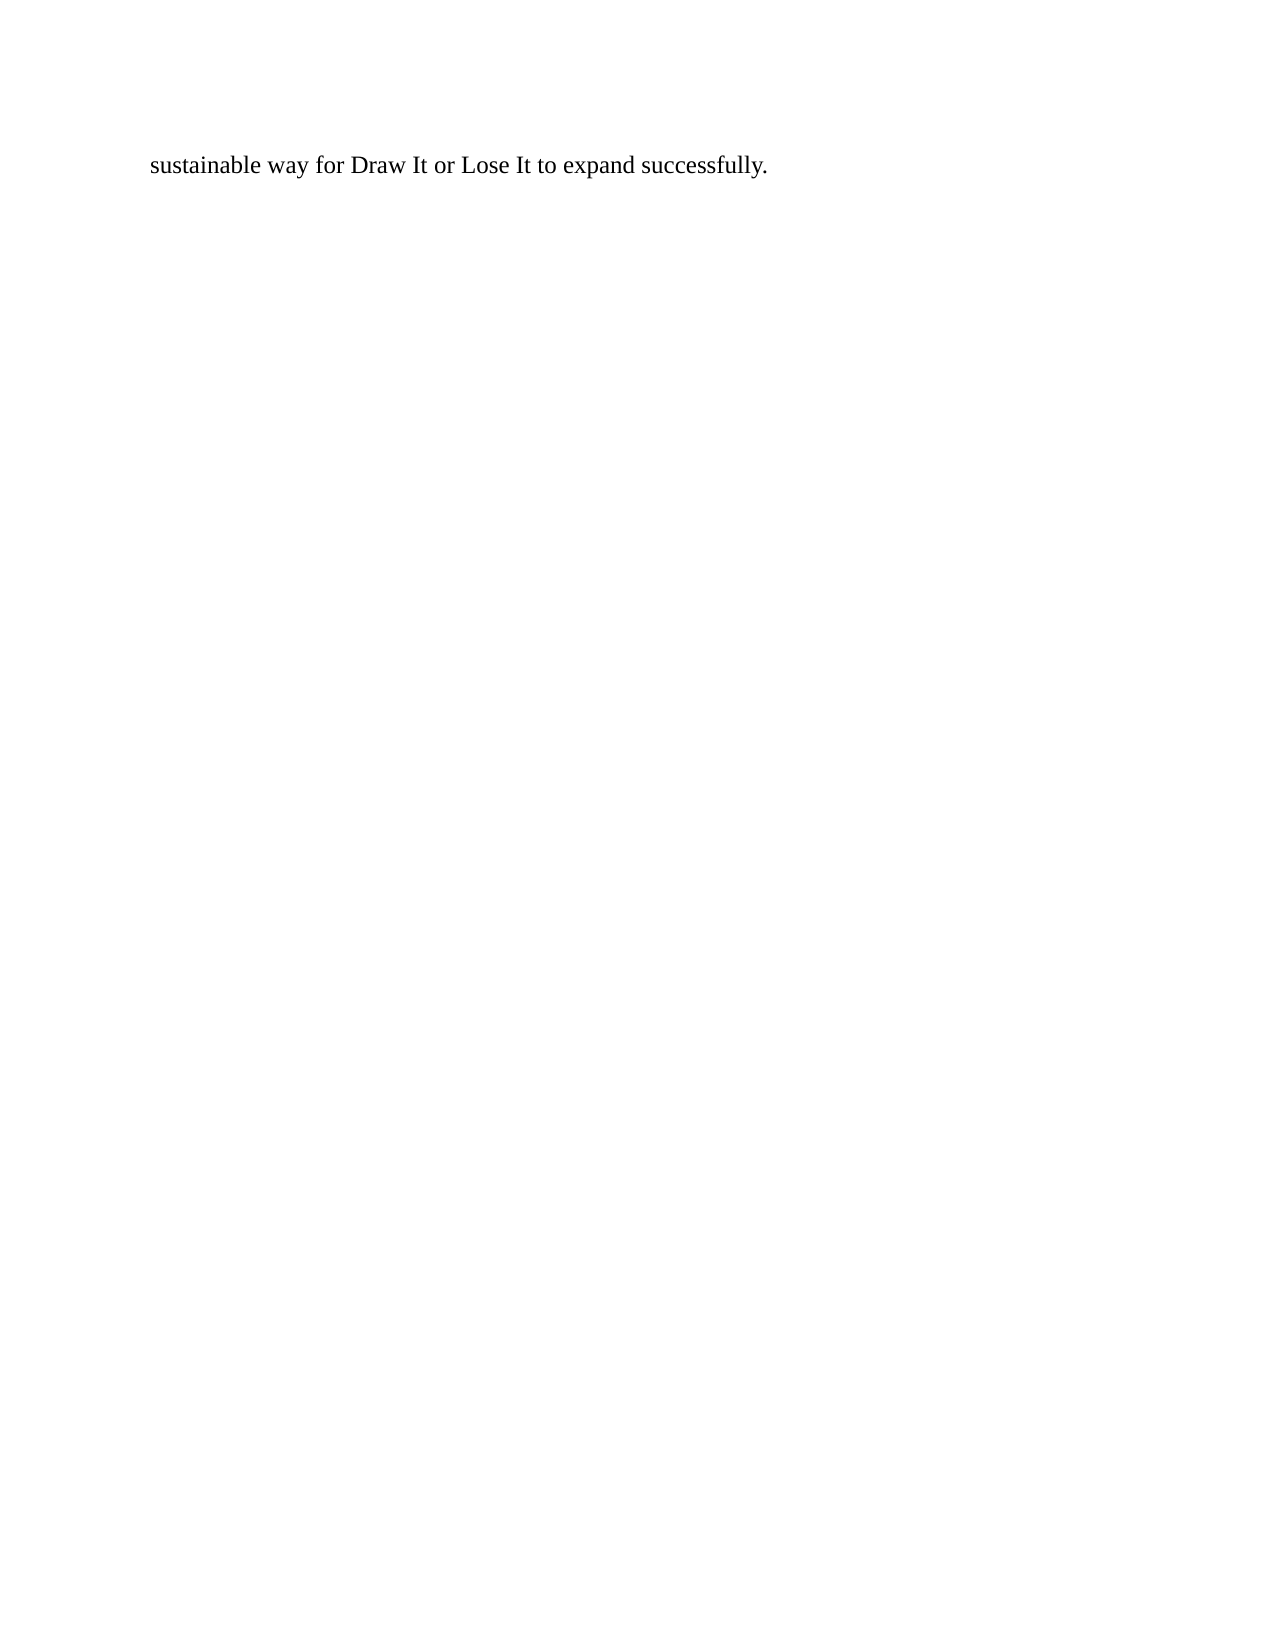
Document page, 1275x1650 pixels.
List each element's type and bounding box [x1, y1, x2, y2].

text [150, 150, 1125, 207]
